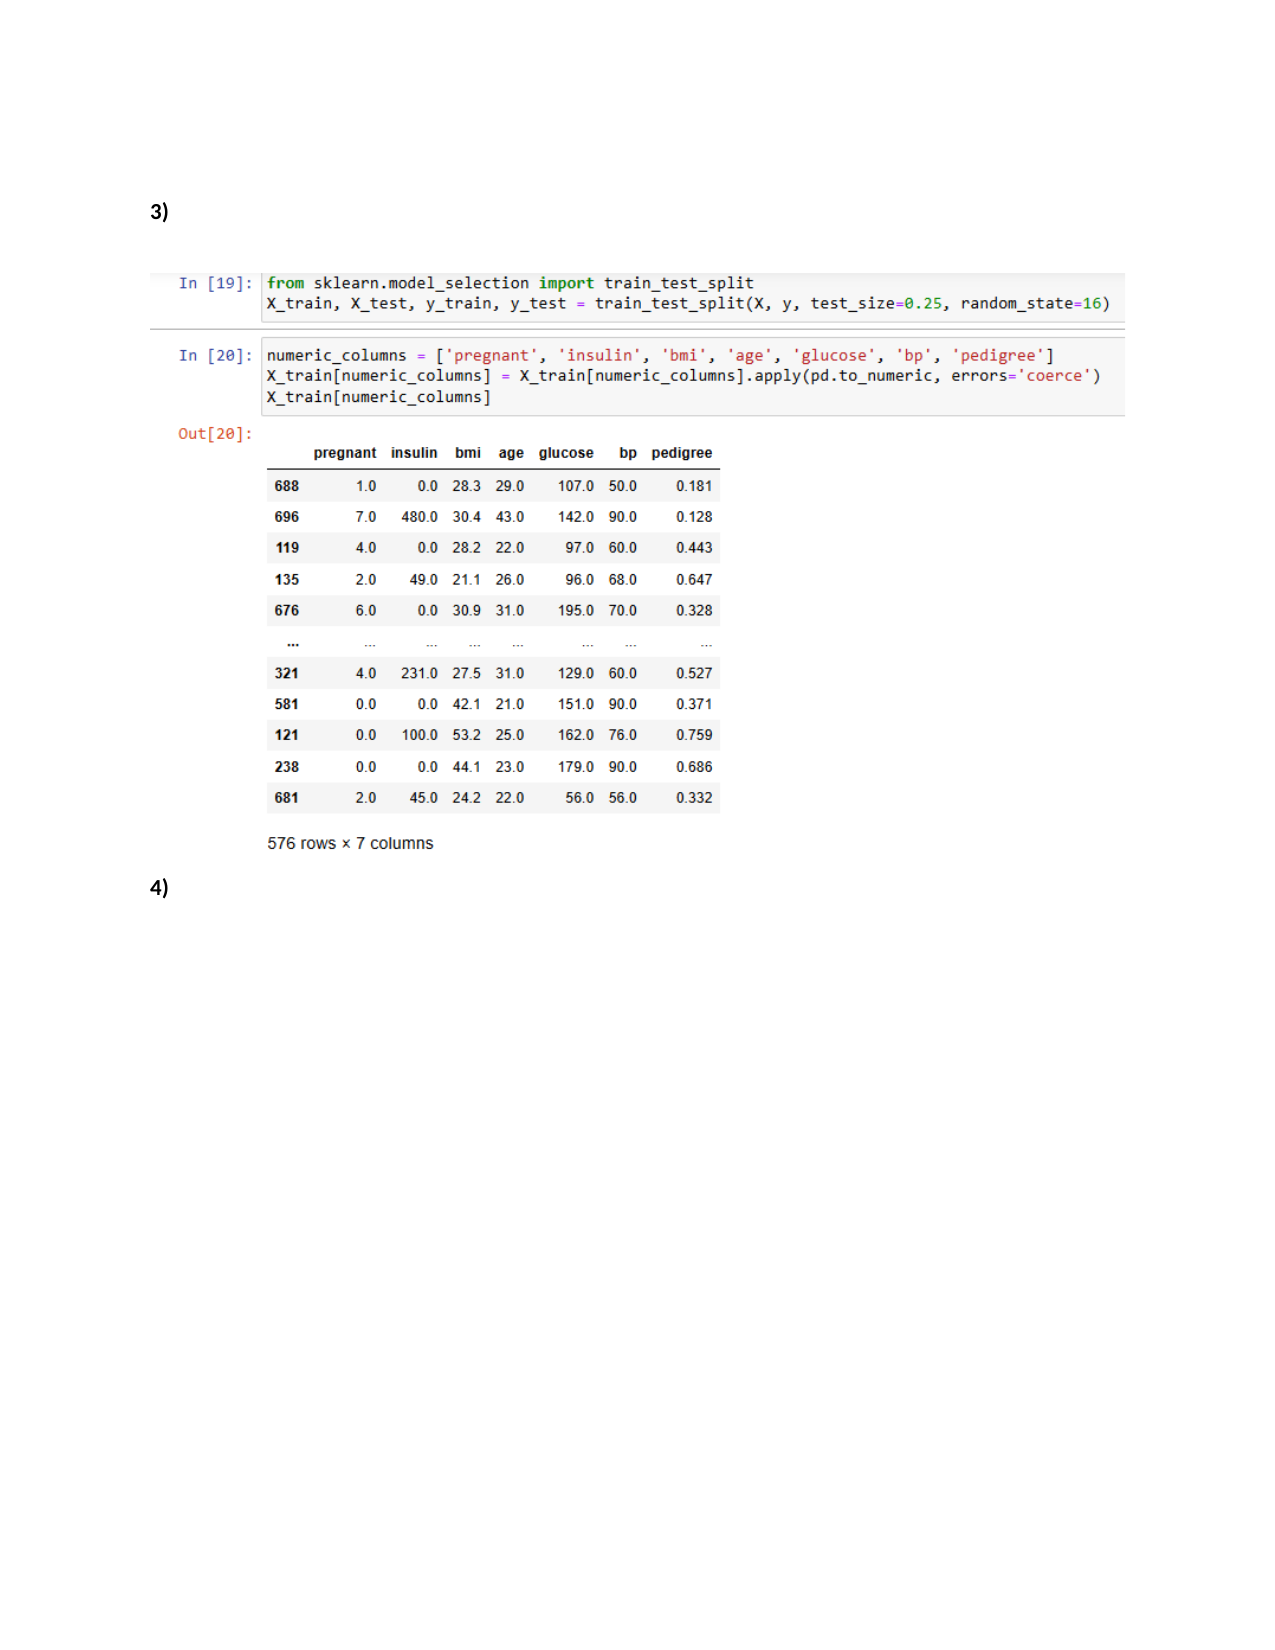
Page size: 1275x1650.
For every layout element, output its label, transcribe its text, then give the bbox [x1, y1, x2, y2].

text 4) [150, 873, 1125, 901]
picture [150, 273, 1125, 855]
text 3) [150, 197, 1125, 225]
